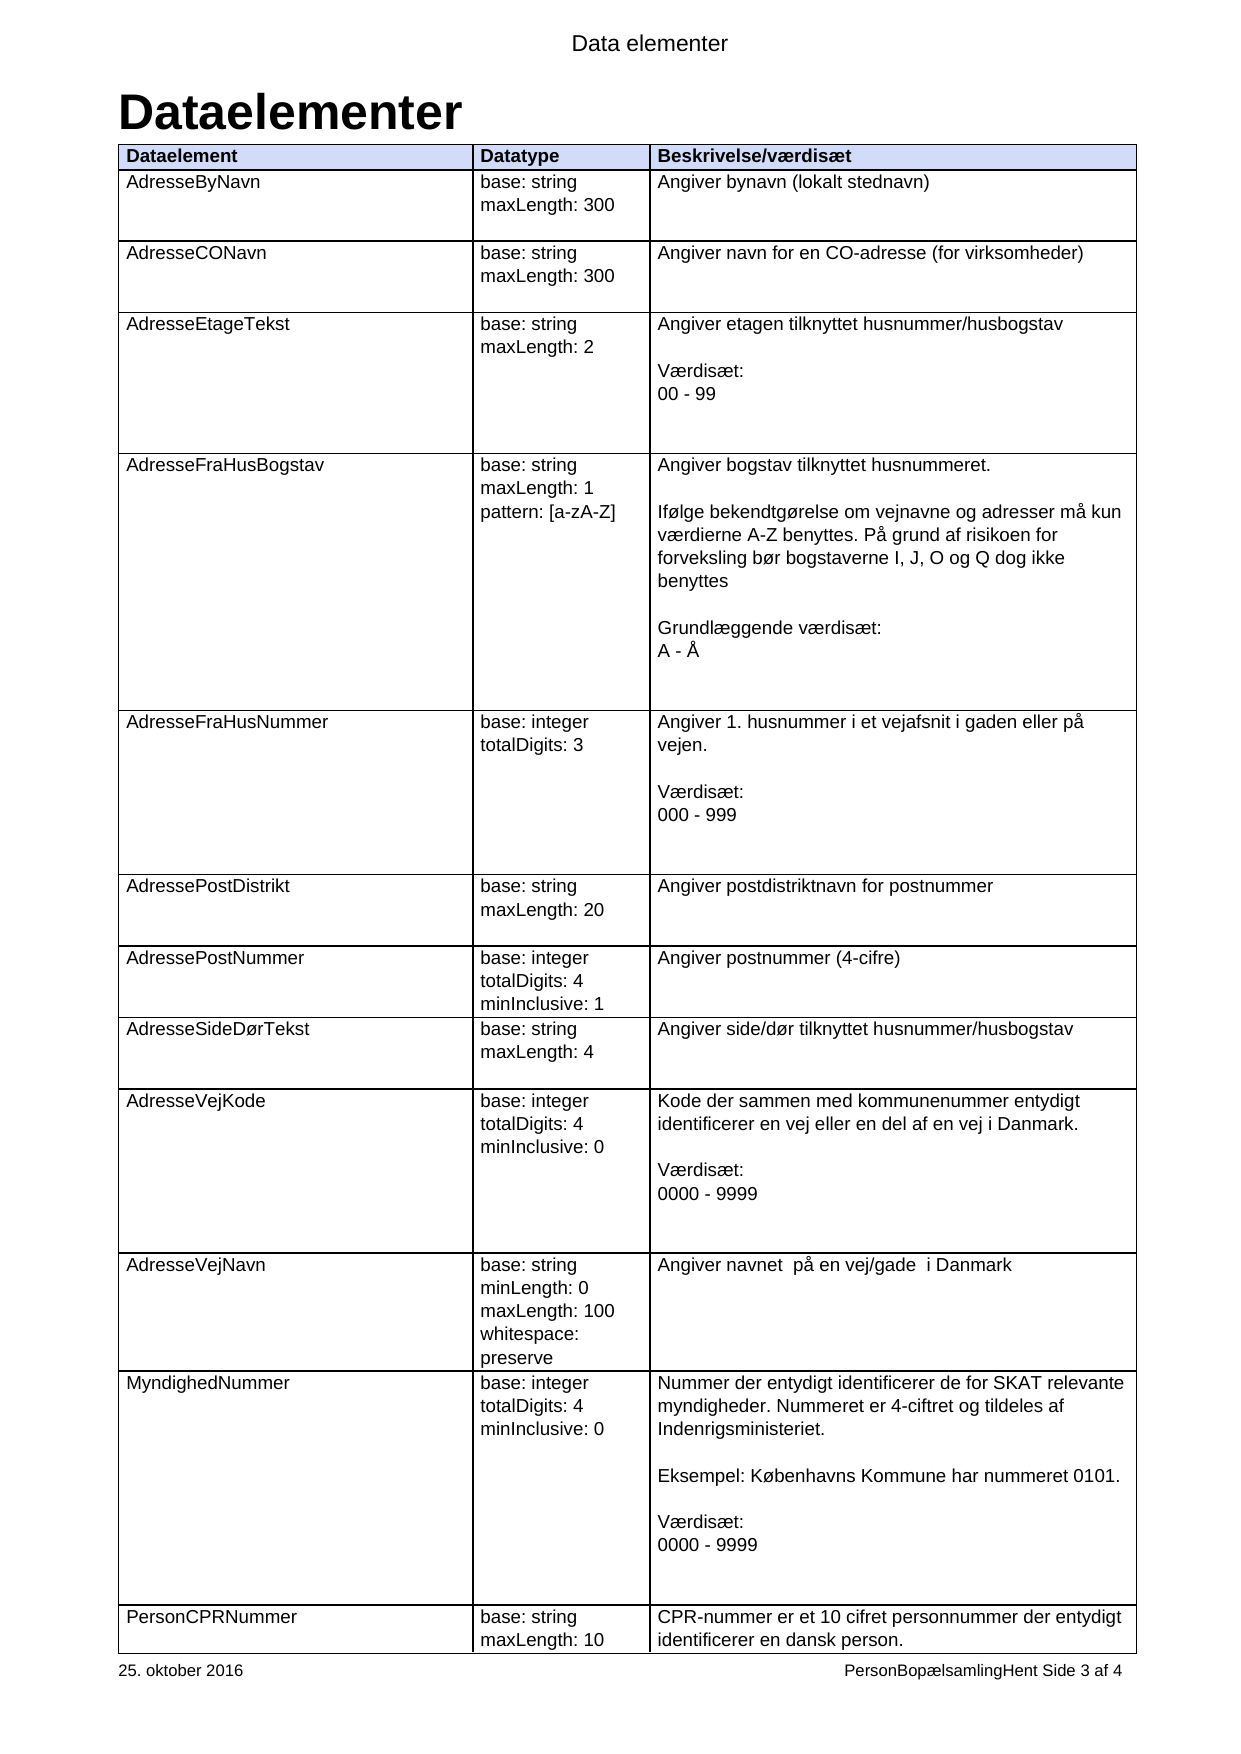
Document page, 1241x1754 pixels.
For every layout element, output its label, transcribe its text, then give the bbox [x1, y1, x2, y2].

table_cell AdresseVejKode [119, 1090, 472, 1252]
table_cell base: string maxLength: 4 [474, 1018, 649, 1088]
text Dataelementer [118, 82, 1181, 140]
table_cell Angiver postdistriktnavn for postnummer [651, 875, 1136, 945]
table_cell AdresseFraHusNummer [119, 711, 472, 874]
table_cell base: string minLength: 0 maxLength: 100 whitespace: preserve [474, 1254, 649, 1370]
table_cell PersonCPRNummer [119, 1606, 472, 1652]
table_header Beskrivelse/værdisæt [651, 145, 1136, 169]
table_cell AdresseCONavn [119, 242, 472, 311]
table_header Datatype [474, 145, 649, 169]
table_cell base: string maxLength: 1 pattern: [a-zA-Z] [474, 454, 649, 709]
table_cell AdresseSideDørTekst [119, 1018, 472, 1088]
table_cell base: integer totalDigits: 4 minInclusive: 0 [474, 1090, 649, 1252]
table_cell AdressePostNummer [119, 947, 472, 1017]
table_cell AdresseByNavn [119, 171, 472, 240]
table_cell base: integer totalDigits: 3 [474, 711, 649, 874]
table_cell Angiver navn for en CO-adresse (for virksomheder) [651, 242, 1136, 311]
table_cell base: integer totalDigits: 4 minInclusive: 0 [474, 1372, 649, 1604]
table_cell base: string maxLength: 300 [474, 242, 649, 311]
table_cell AdressePostDistrikt [119, 875, 472, 945]
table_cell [651, 1606, 1136, 1652]
table_cell MyndighedNummer [119, 1372, 472, 1604]
table_cell Angiver 1. husnummer i et vejafsnit i gaden eller på vejen. Værdisæt: 000 - 999 [651, 711, 1136, 874]
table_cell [474, 1606, 649, 1652]
table_cell AdresseFraHusBogstav [119, 454, 472, 709]
table_cell Angiver postnummer (4-cifre) [651, 947, 1136, 1017]
table_cell Angiver etagen tilknyttet husnummer/husbogstav Værdisæt: 00 - 99 [651, 313, 1136, 452]
table_header Dataelement [119, 145, 472, 169]
table_cell base: string maxLength: 2 [474, 313, 649, 452]
table_cell Nummer der entydigt identificerer de for SKAT relevante myndigheder. Nummeret er 4-ciftret og tildeles af Indenrigsministeriet. Eksempel: Københavns Kommune har nummeret 0101. Værdisæt: 0000 - 9999 [651, 1372, 1136, 1604]
table_cell base: string maxLength: 300 [474, 171, 649, 240]
table_cell Angiver bynavn (lokalt stednavn) [651, 171, 1136, 240]
table_cell base: string maxLength: 20 [474, 875, 649, 945]
table_cell Kode der sammen med kommunenummer entydigt identificerer en vej eller en del af en vej i Danmark. Værdisæt: 0000 - 9999 [651, 1090, 1136, 1252]
table_cell Angiver bogstav tilknyttet husnummeret. Ifølge bekendtgørelse om vejnavne og adresser må kun værdierne A-Z benyttes. På grund af risikoen for forveksling bør bogstaverne I, J, O og Q dog ikke benyttes Grundlæggende værdisæt: A - Å [651, 454, 1136, 709]
table_cell AdresseEtageTekst [119, 313, 472, 452]
table_cell Angiver navnet på en vej/gade i Danmark [651, 1254, 1136, 1370]
table_cell base: integer totalDigits: 4 minInclusive: 1 [474, 947, 649, 1017]
table_cell Angiver side/dør tilknyttet husnummer/husbogstav [651, 1018, 1136, 1088]
table_cell AdresseVejNavn [119, 1254, 472, 1370]
